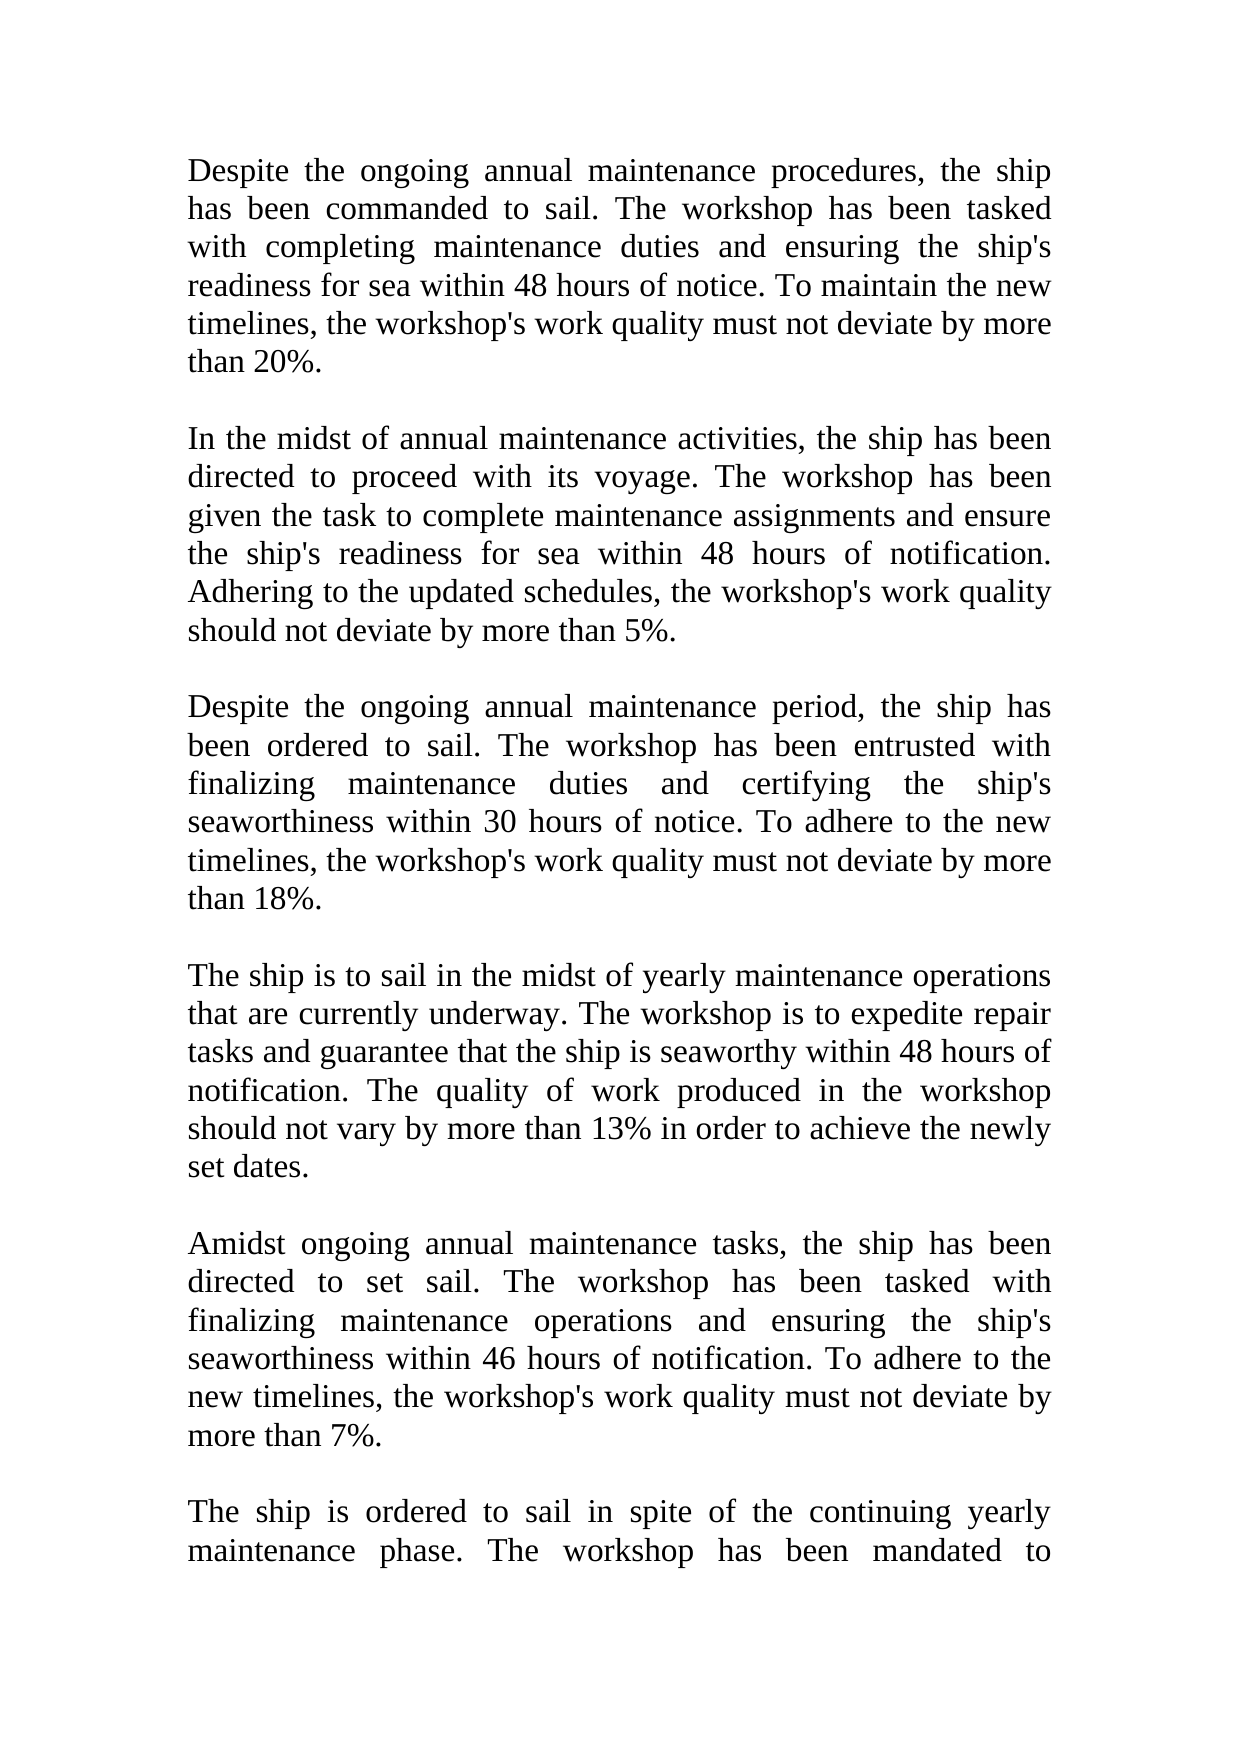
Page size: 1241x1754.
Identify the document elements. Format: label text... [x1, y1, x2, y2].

text The ship is to sail in the midst of yearly maintenance operations that are currently underway. The workshop is to expedite repair tasks and guarantee that the ship is seaworthy within 48 hours of notification. The quality of work produced in the workshop should not vary by more than 13% in order to achieve the newly set dates. [187, 955, 1053, 1185]
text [187, 1492, 1053, 1568]
text Amidst ongoing annual maintenance tasks, the ship has been directed to set sail. The workshop has been tasked with finalizing maintenance operations and ensuring the ship's seaworthiness within 46 hours of notification. To adhere to the new timelines, the workshop's work quality must not deviate by more than 7%. [187, 1223, 1053, 1453]
text Despite the ongoing annual maintenance period, the ship has been ordered to sail. The workshop has been entrusted with finalizing maintenance duties and certifying the ship's seaworthiness within 30 hours of notice. To adhere to the new timelines, the workshop's work quality must not deviate by more than 18%. [187, 687, 1053, 917]
text In the midst of annual maintenance activities, the ship has been directed to proceed with its voyage. The workshop has been given the task to complete maintenance assignments and ensure the ship's readiness for sea within 48 hours of notification. Adhering to the updated schedules, the workshop's work quality should not deviate by more than 5%. [187, 418, 1053, 648]
text Despite the ongoing annual maintenance procedures, the ship has been commanded to sail. The workshop has been tasked with completing maintenance duties and ensuring the ship's readiness for sea within 48 hours of notice. To maintain the new timelines, the workshop's work quality must not deviate by more than 20%. [187, 150, 1053, 380]
